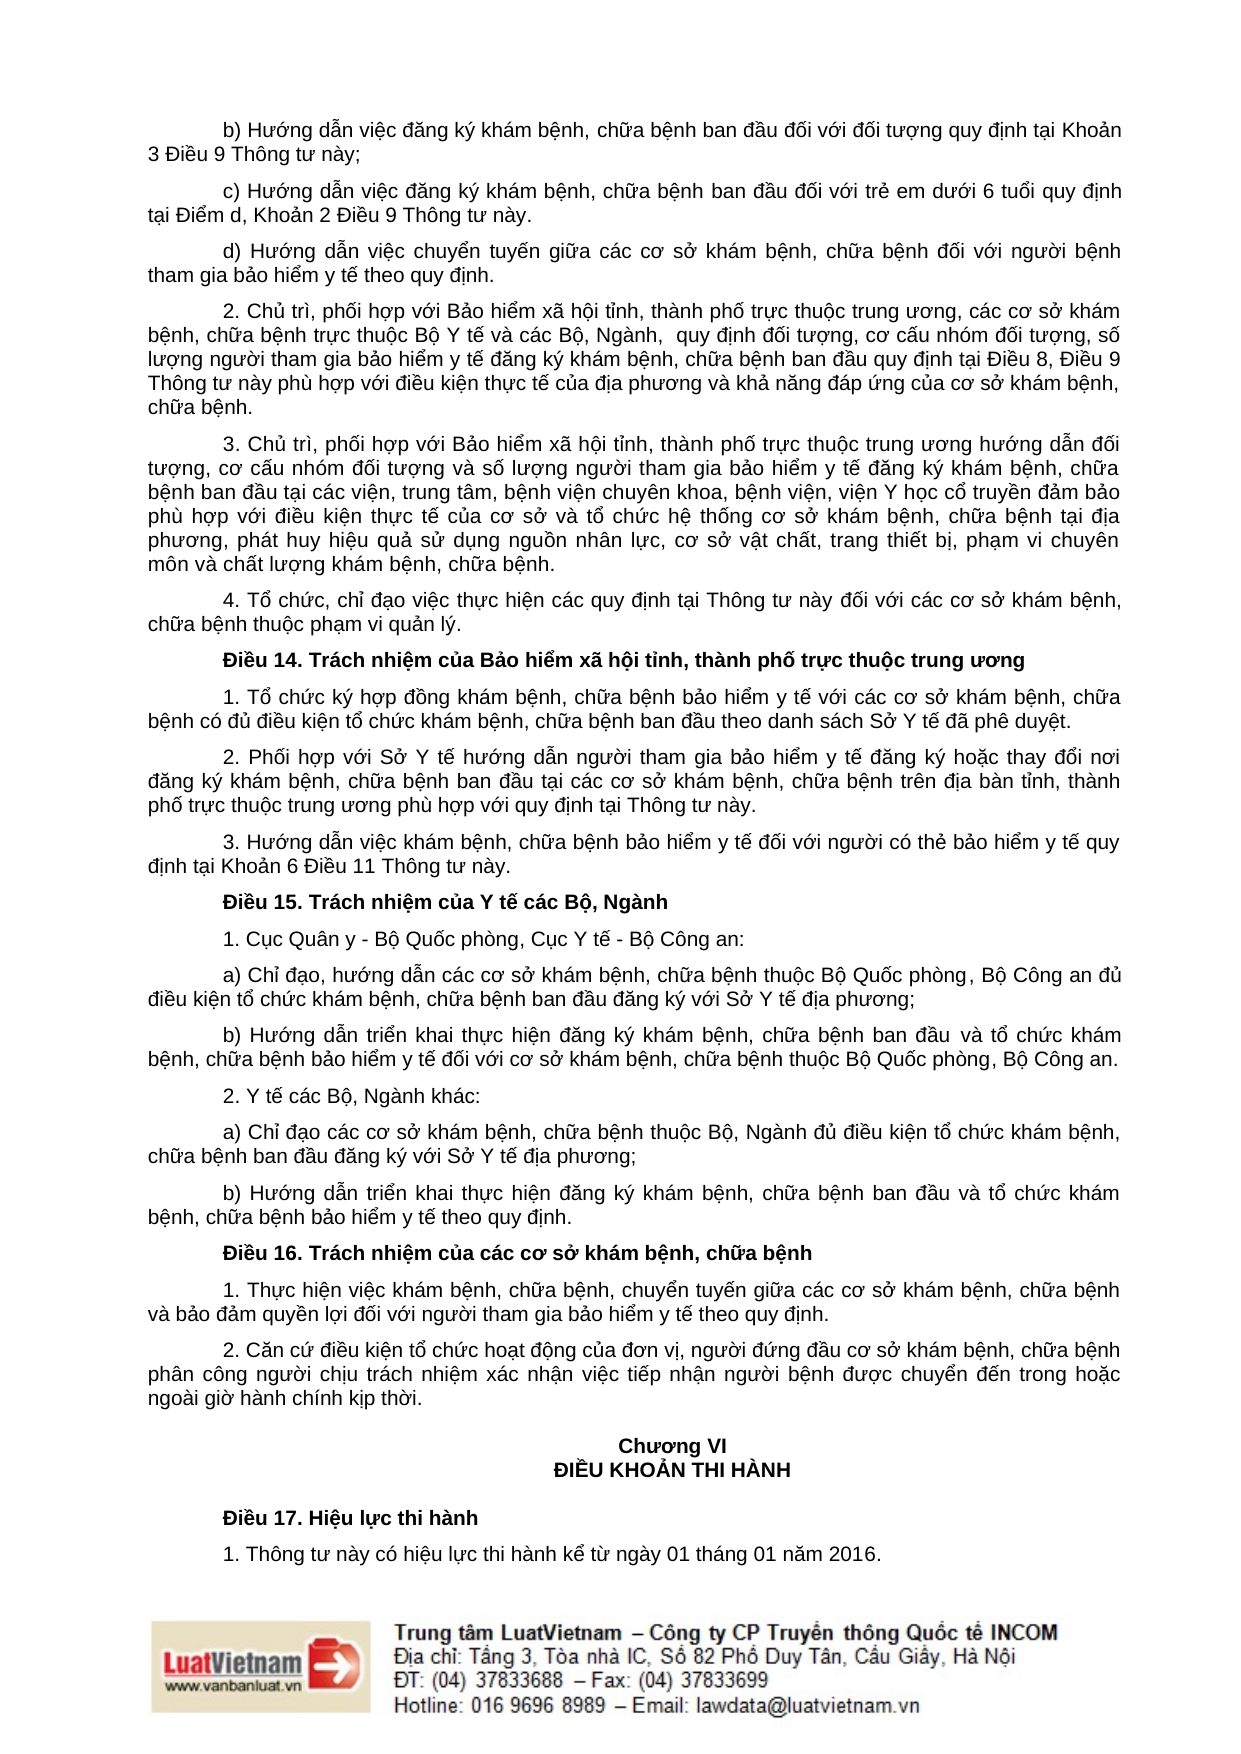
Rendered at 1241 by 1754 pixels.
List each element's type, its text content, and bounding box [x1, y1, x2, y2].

text 1. Thông tư này có hiệu lực thi hành kể từ ngày 01 tháng 01 năm 2016. [148, 1542, 1122, 1566]
text Điều 14. Trách nhiệm của Bảo hiểm xã hội tỉnh, thành phố trực thuộc trung ương [148, 648, 1122, 672]
picture [147, 1615, 1088, 1732]
text Điều 15. Trách nhiệm của Y tế các Bộ, Ngành [148, 890, 1122, 914]
text 2. Y tế các Bộ, Ngành khác: [148, 1084, 1122, 1108]
text b) Hướng dẫn việc đăng ký khám bệnh, chữa bệnh ban đầu đối với đối tượng quy định tại Khoản 3 Điều 9 Thông tư này; [148, 118, 1122, 166]
text 3. Chủ trì, phối hợp với Bảo hiểm xã hội tỉnh, thành phố trực thuộc trung ương hướng dẫn đối tượng, cơ cấu nhóm đối tượng và số lượng người tham gia bảo hiểm y tế đăng ký khám bệnh, chữa bệnh ban đầu tại các viện, trung tâm, bệnh viện chuyên khoa, bệnh viện, viện Y học cổ truyền đảm bảo phù hợp với điều kiện thực tế của cơ sở và tổ chức hệ thống cơ sở khám bệnh, chữa bệnh tại địa phương, phát huy hiệu quả sử dụng nguồn nhân lực, cơ sở vật chất, trang thiết bị, phạm vi chuyên môn và chất lượng khám bệnh, chữa bệnh. [148, 432, 1122, 575]
text d) Hướng dẫn việc chuyển tuyến giữa các cơ sở khám bệnh, chữa bệnh đối với người bệnh tham gia bảo hiểm y tế theo quy định. [148, 239, 1122, 287]
text Điều 16. Trách nhiệm của các cơ sở khám bệnh, chữa bệnh [148, 1241, 1122, 1265]
text 2. Căn cứ điều kiện tổ chức hoạt động của đơn vị, người đứng đầu cơ sở khám bệnh, chữa bệnh phân công người chịu trách nhiệm xác nhận việc tiếp nhận người bệnh được chuyển đến trong hoặc ngoài giờ hành chính kịp thời. [148, 1338, 1122, 1410]
text 3. Hướng dẫn việc khám bệnh, chữa bệnh bảo hiểm y tế đối với người có thẻ bảo hiểm y tế quy định tại Khoản 6 Điều 11 Thông tư này. [148, 829, 1122, 877]
text 2. Chủ trì, phối hợp với Bảo hiểm xã hội tỉnh, thành phố trực thuộc trung ương, các cơ sở khám bệnh, chữa bệnh trực thuộc Bộ Y tế và các Bộ, Ngành, quy định đối tượng, cơ cấu nhóm đối tượng, số lượng người tham gia bảo hiểm y tế đăng ký khám bệnh, chữa bệnh ban đầu quy định tại Điều 8, Điều 9 Thông tư này phù hợp với điều kiện thực tế của địa phương và khả năng đáp ứng của cơ sở khám bệnh, chữa bệnh. [148, 299, 1122, 419]
text a) Chỉ đạo các cơ sở khám bệnh, chữa bệnh thuộc Bộ, Ngành đủ điều kiện tổ chức khám bệnh, chữa bệnh ban đầu đăng ký với Sở Y tế địa phương; [148, 1120, 1122, 1168]
text Chương VI [148, 1434, 1122, 1458]
text b) Hướng dẫn triển khai thực hiện đăng ký khám bệnh, chữa bệnh ban đầu và tổ chức khám bệnh, chữa bệnh bảo hiểm y tế đối với cơ sở khám bệnh, chữa bệnh thuộc Bộ Quốc phòng, Bộ Công an. [148, 1023, 1122, 1071]
text c) Hướng dẫn việc đăng ký khám bệnh, chữa bệnh ban đầu đối với trẻ em dưới 6 tuổi quy định tại Điểm d, Khoản 2 Điều 9 Thông tư này. [148, 178, 1122, 226]
text a) Chỉ đạo, hướng dẫn các cơ sở khám bệnh, chữa bệnh thuộc Bộ Quốc phòng, Bộ Công an đủ điều kiện tổ chức khám bệnh, chữa bệnh ban đầu đăng ký với Sở Y tế địa phương; [148, 963, 1122, 1011]
text 1. Tổ chức ký hợp đồng khám bệnh, chữa bệnh bảo hiểm y tế với các cơ sở khám bệnh, chữa bệnh có đủ điều kiện tổ chức khám bệnh, chữa bệnh ban đầu theo danh sách Sở Y tế đã phê duyệt. [148, 685, 1122, 733]
text 1. Thực hiện việc khám bệnh, chữa bệnh, chuyển tuyến giữa các cơ sở khám bệnh, chữa bệnh và bảo đảm quyền lợi đối với người tham gia bảo hiểm y tế theo quy định. [148, 1277, 1122, 1325]
text b) Hướng dẫn triển khai thực hiện đăng ký khám bệnh, chữa bệnh ban đầu và tổ chức khám bệnh, chữa bệnh bảo hiểm y tế theo quy định. [148, 1181, 1122, 1228]
text 4. Tổ chức, chỉ đạo việc thực hiện các quy định tại Thông tư này đối với các cơ sở khám bệnh, chữa bệnh thuộc phạm vi quản lý. [148, 588, 1122, 636]
text 2. Phối hợp với Sở Y tế hướng dẫn người tham gia bảo hiểm y tế đăng ký hoặc thay đổi nơi đăng ký khám bệnh, chữa bệnh ban đầu tại các cơ sở khám bệnh, chữa bệnh trên địa bàn tỉnh, thành phố trực thuộc trung ương phù hợp với quy định tại Thông tư này. [148, 745, 1122, 817]
text 1. Cục Quân y - Bộ Quốc phòng, Cục Y tế - Bộ Công an: [148, 926, 1122, 950]
text ĐIỀU KHOẢN THI HÀNH [148, 1458, 1122, 1482]
text Điều 17. Hiệu lực thi hành [148, 1506, 1122, 1529]
